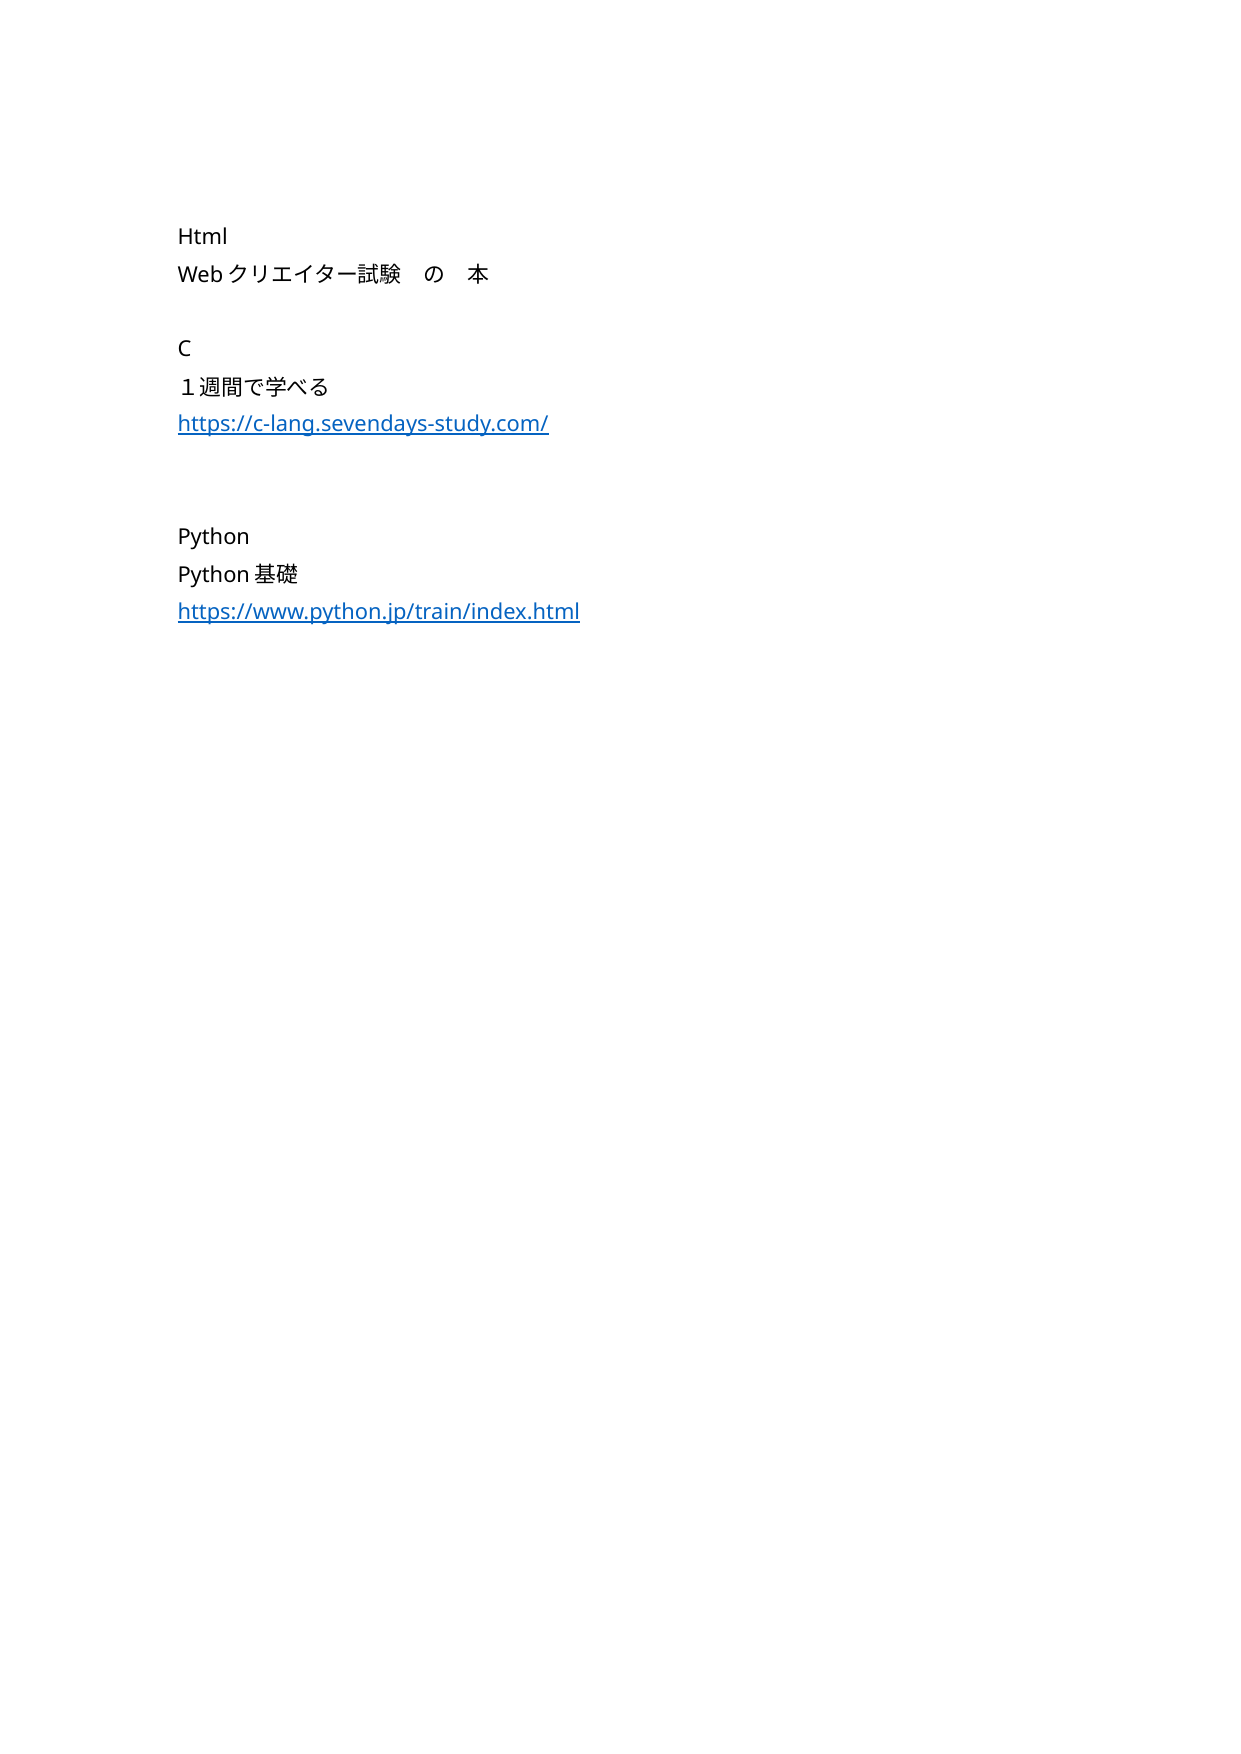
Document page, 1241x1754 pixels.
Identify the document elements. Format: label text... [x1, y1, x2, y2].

text https://c-lang.sevendays-study.com/ [177, 404, 1063, 442]
text Webクリエイター試験 の 本 [177, 254, 1063, 292]
text C [177, 329, 1063, 367]
text https://www.python.jp/train/index.html [177, 592, 1063, 629]
text １週間で学べる [177, 367, 1063, 404]
text Python基礎 [177, 554, 1063, 592]
text Html [177, 217, 1063, 254]
text Python [177, 517, 1063, 554]
